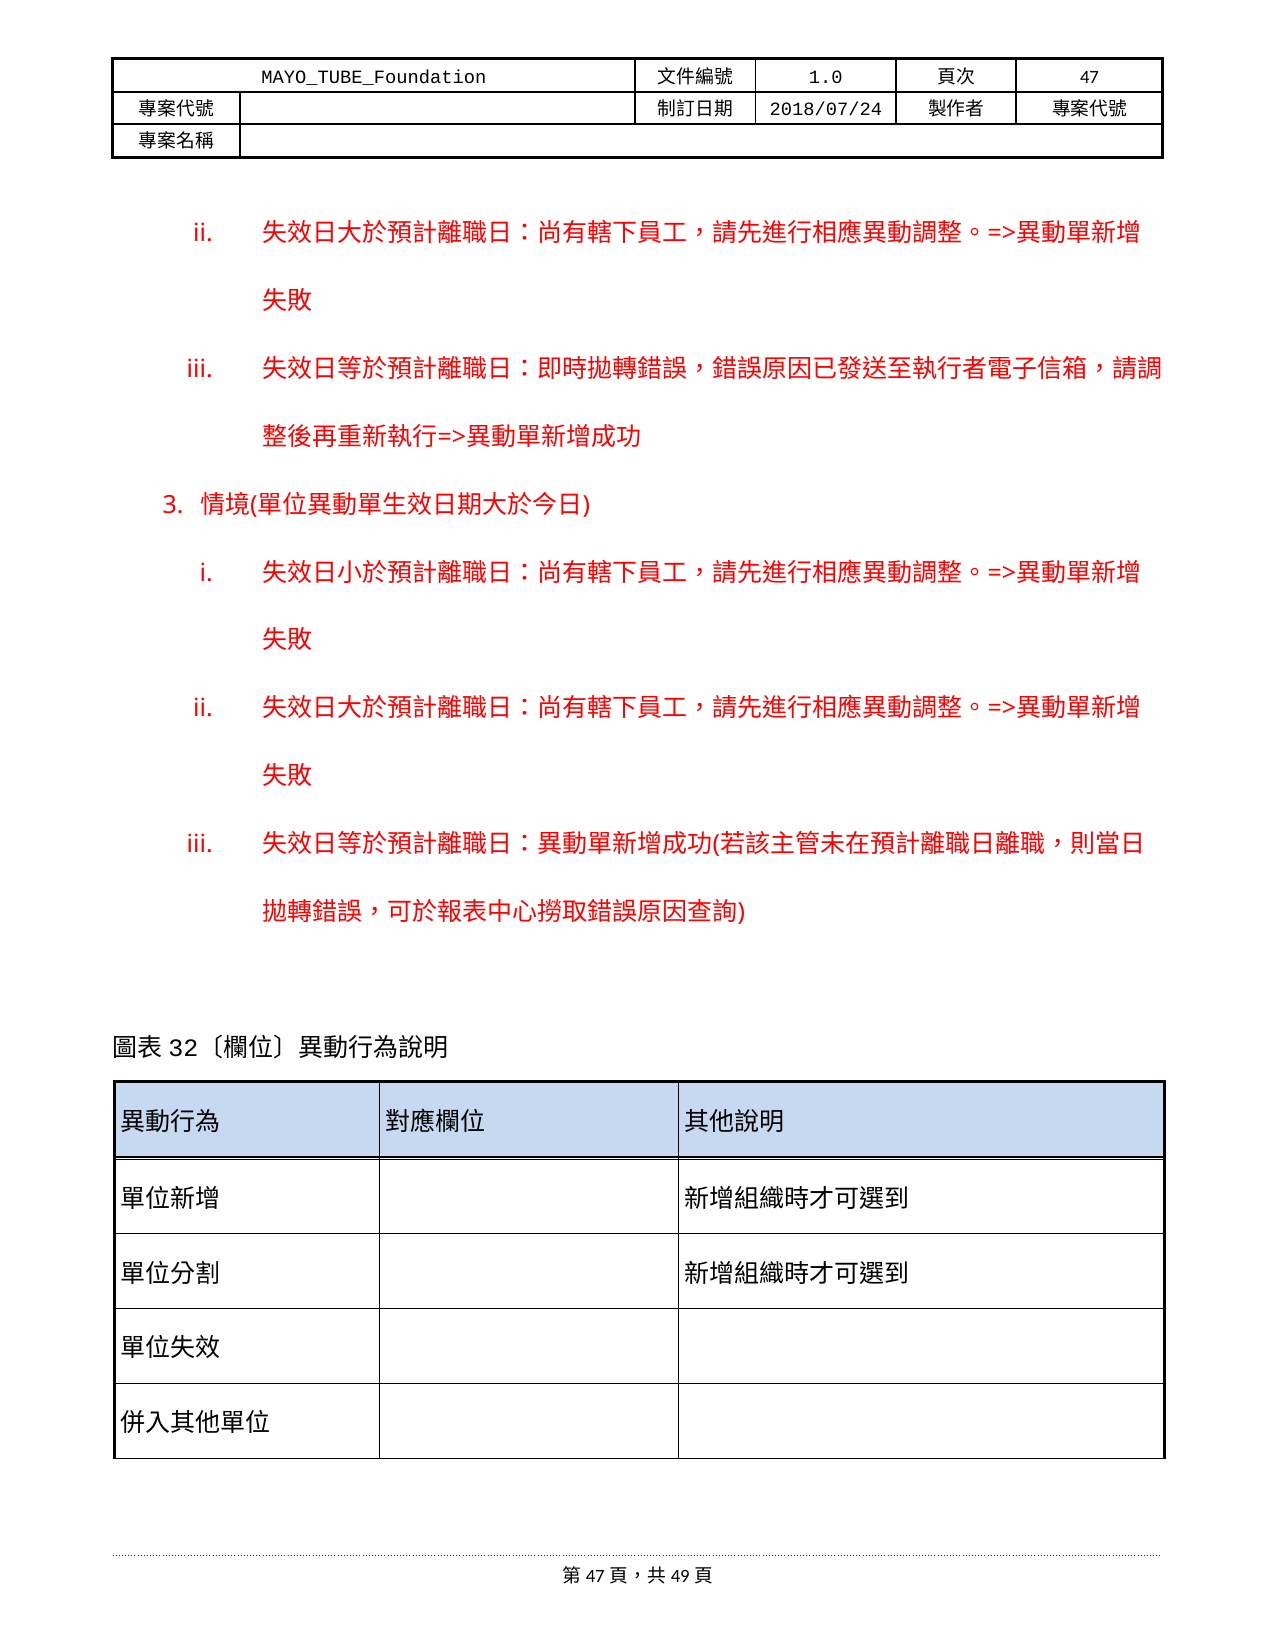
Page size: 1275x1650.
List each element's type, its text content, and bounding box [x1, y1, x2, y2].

list 失效日等於預計離職日：異動單新增成功(若該主管未在預計離職日離職，則當日拋轉錯誤，可於報表中心撈取錯誤原因查詢) [212, 808, 1162, 944]
table_cell 新增組織時才可選到 [679, 1160, 1163, 1233]
table_cell 單位新增 [116, 1160, 379, 1233]
table_cell [380, 1234, 678, 1308]
text 圖表 32〔欄位〕異動行為說明 [112, 1012, 1162, 1079]
table_cell 單位分割 [116, 1234, 379, 1308]
table_header 對應欄位 [380, 1083, 678, 1156]
table_cell [679, 1384, 1163, 1458]
table_cell [679, 1309, 1163, 1383]
table_cell 新增組織時才可選到 [679, 1234, 1163, 1308]
table_cell [380, 1384, 678, 1458]
list 失效日等於預計離職日：即時拋轉錯誤，錯誤原因已發送至執行者電子信箱，請調整後再重新執行=>異動單新增成功 [212, 332, 1162, 468]
table_cell [380, 1309, 678, 1383]
list 失效日大於預計離職日：尚有轄下員工，請先進行相應異動調整。=>異動單新增失敗 [212, 672, 1162, 808]
table_cell [380, 1160, 678, 1233]
table_header 其他說明 [679, 1083, 1163, 1156]
table_cell 併入其他單位 [116, 1384, 379, 1458]
list 失效日大於預計離職日：尚有轄下員工，請先進行相應異動調整。=>異動單新增失敗 [212, 197, 1162, 332]
table_header 異動行為 [116, 1083, 379, 1156]
list 失效日小於預計離職日：尚有轄下員工，請先進行相應異動調整。=>異動單新增失敗 [212, 536, 1162, 672]
list 情境(單位異動單生效日期大於今日) [162, 468, 1162, 536]
table_cell 單位失效 [116, 1309, 379, 1383]
